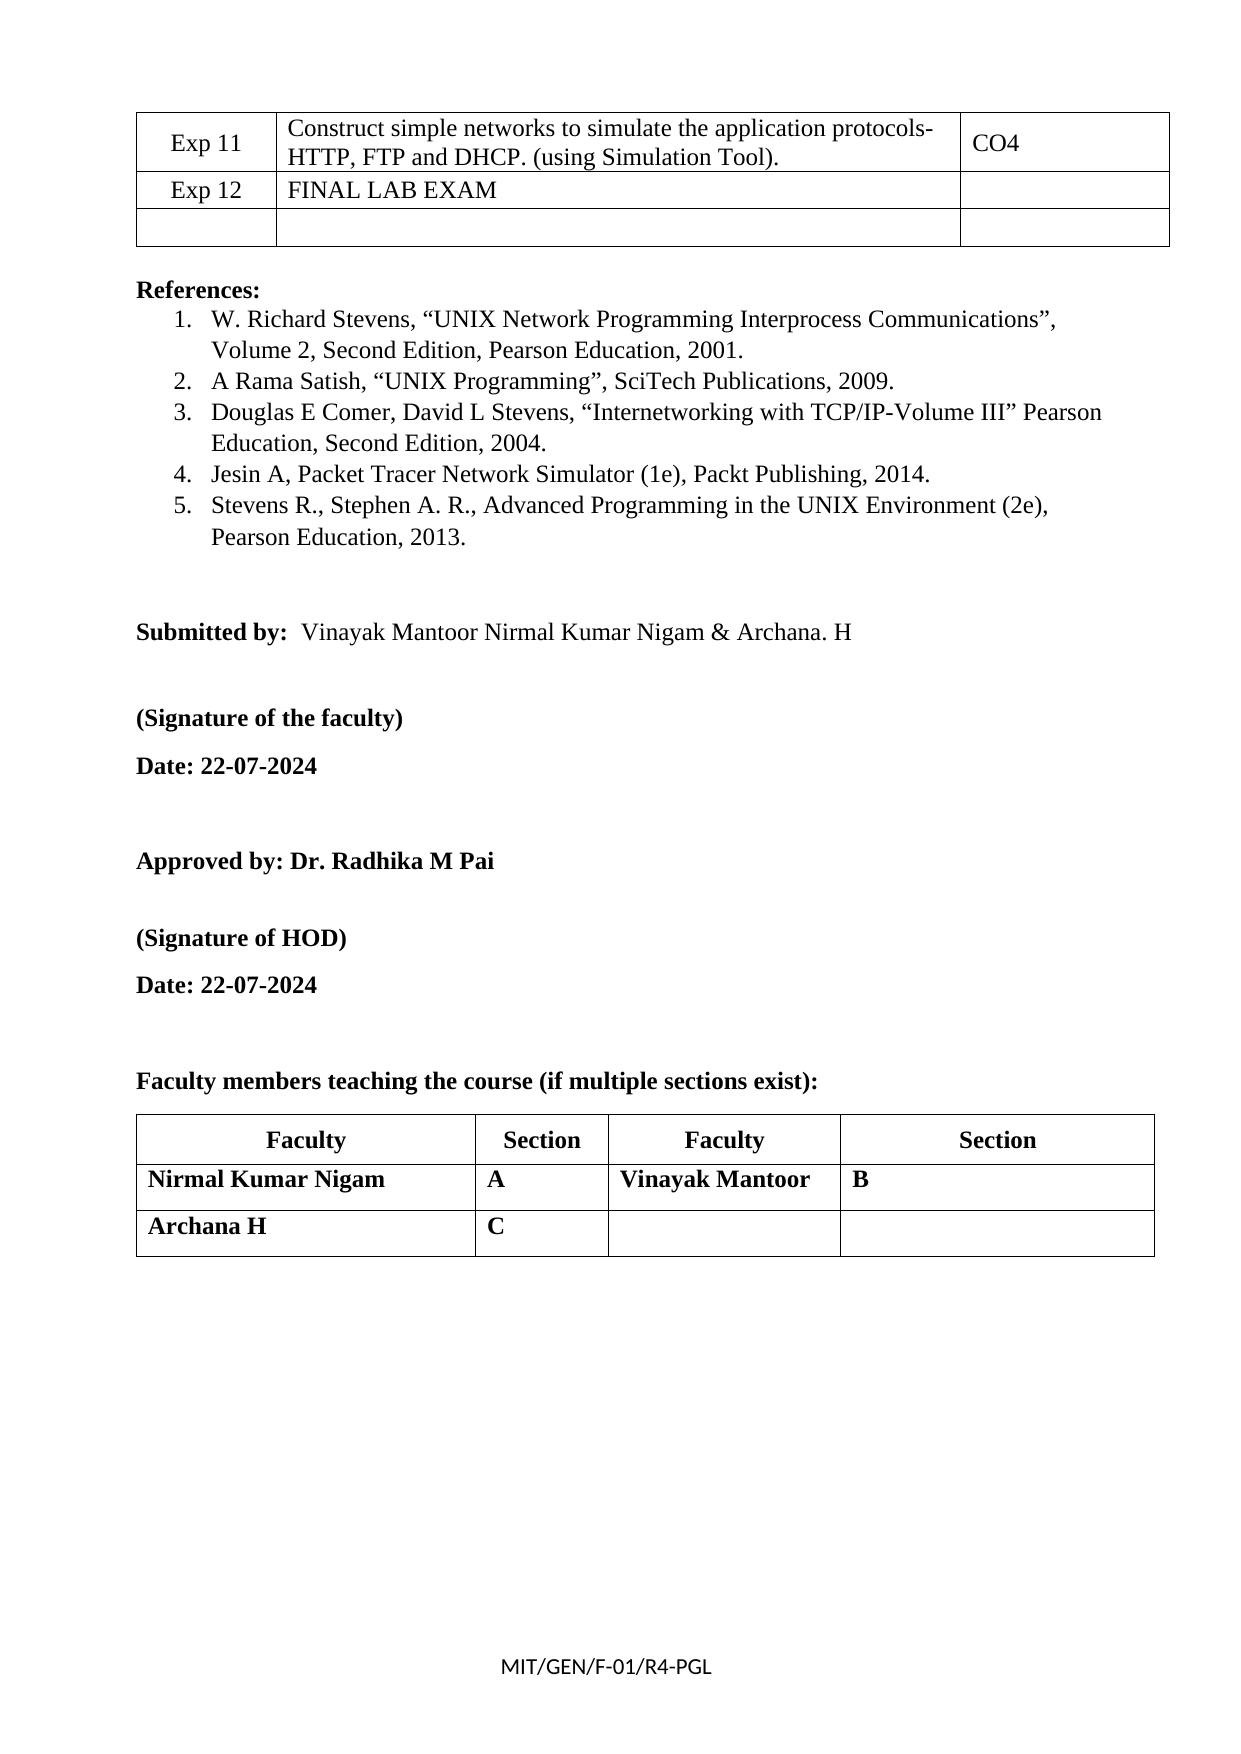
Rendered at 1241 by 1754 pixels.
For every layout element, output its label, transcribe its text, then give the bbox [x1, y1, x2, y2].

text Date: 22-07-2024 [136, 751, 1134, 780]
table_cell [961, 209, 1169, 246]
text (Signature of the faculty) [136, 703, 1134, 732]
table_header Faculty [609, 1115, 840, 1163]
text Date: 22-07-2024 [136, 971, 1134, 999]
table_header Faculty [137, 1115, 475, 1163]
text Faculty members teaching the course (if multiple sections exist): [136, 1066, 1134, 1095]
list A Rama Satish, “UNIX Programming”, SciTech Publications, 2009. [173, 366, 1134, 395]
table_cell Nirmal Kumar Nigam [137, 1165, 475, 1210]
table_cell B [841, 1165, 1154, 1210]
table_cell Exp 12 [137, 172, 276, 208]
table_cell FINAL LAB EXAM [277, 172, 960, 208]
table_cell [609, 1211, 840, 1256]
table_cell C [476, 1211, 608, 1256]
table_header Section [841, 1115, 1154, 1163]
table_cell [277, 209, 960, 246]
table_header Section [476, 1115, 608, 1163]
table_cell Vinayak Mantoor [609, 1165, 840, 1210]
text (Signature of HOD) [136, 923, 1134, 952]
list Pearson Education, 2013. [211, 522, 1134, 550]
table_cell [841, 1211, 1154, 1256]
table_cell CO4 [961, 113, 1169, 171]
text Approved by: Dr. Radhika M Pai [136, 846, 1134, 875]
text References: [136, 276, 1134, 304]
list Douglas E Comer, David L Stevens, “Internetworking with TCP/IP-Volume III” Pearson Education, Second Edition, 2004. [173, 397, 1134, 457]
list Stevens R., Stephen A. R., Advanced Programming in the UNIX Environment (2e), [173, 491, 1134, 519]
table_cell Exp 11 [137, 113, 276, 171]
table_cell Archana H [137, 1211, 475, 1256]
list Jesin A, Packet Tracer Network Simulator (1e), Packt Publishing, 2014. [173, 459, 1134, 488]
table_cell [137, 209, 276, 246]
list W. Richard Stevens, “UNIX Network Programming Interprocess Communications”, Volume 2, Second Edition, Pearson Education, 2001. [173, 304, 1134, 364]
table_cell [961, 172, 1169, 208]
table_cell A [476, 1165, 608, 1210]
text Submitted by: Vinayak Mantoor Nirmal Kumar Nigam & Archana. H [136, 617, 1134, 646]
table_cell Construct simple networks to simulate the application protocols- HTTP, FTP and DHCP. (using Simulation Tool). [277, 113, 960, 171]
